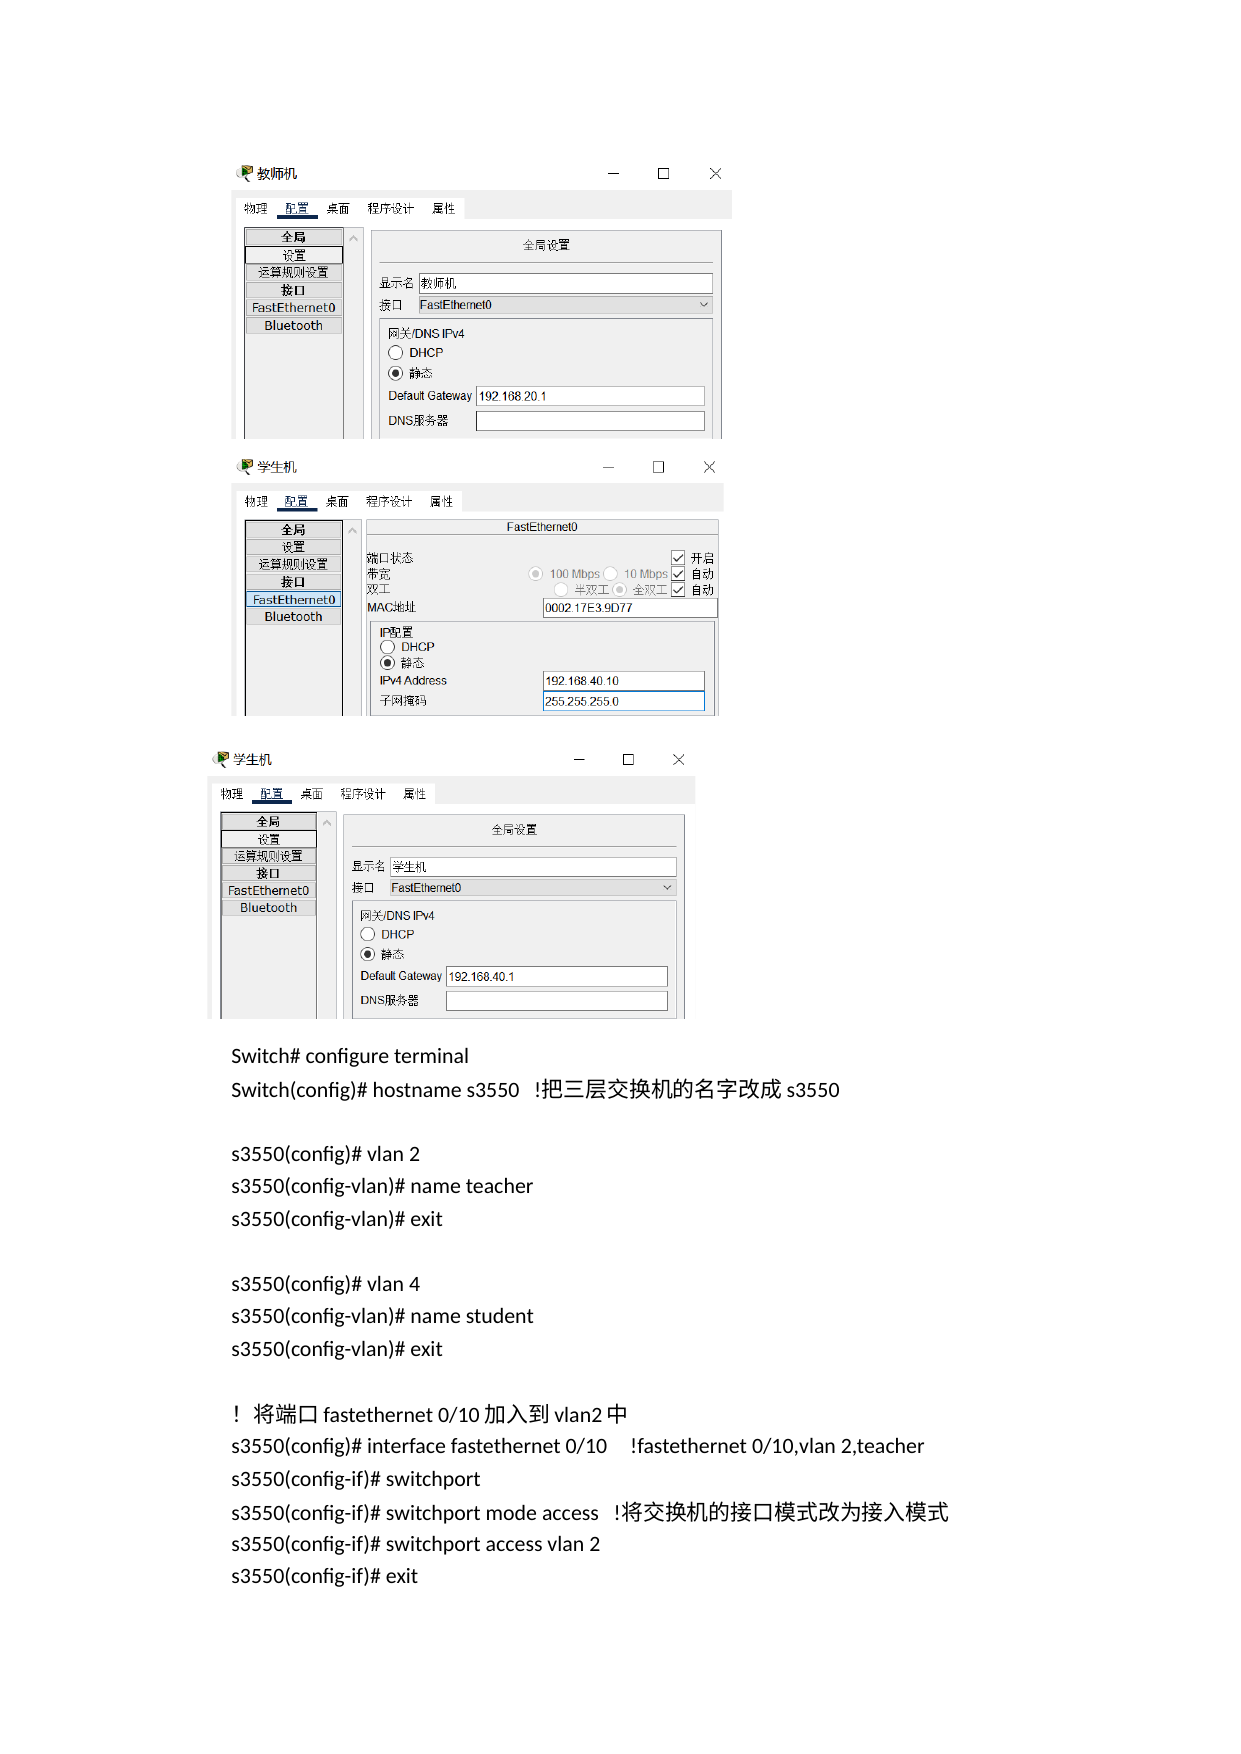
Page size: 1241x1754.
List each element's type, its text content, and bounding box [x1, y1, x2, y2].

list s3550(config-vlan)# name student [187, 1299, 1053, 1332]
list s3550(config)# vlan 4 [187, 1267, 1053, 1299]
list s3550(config-vlan)# exit [187, 1332, 1053, 1364]
list s3550(config)# interface fastethernet 0/10 !fastethernet 0/10,vlan 2,teacher [187, 1429, 1053, 1462]
list ！将端口fastethernet 0/10加入到vlan2中 [187, 1397, 1053, 1429]
picture [231, 162, 732, 439]
list s3550(config-if)# exit [187, 1559, 1053, 1592]
list s3550(config-vlan)# exit [187, 1202, 1053, 1234]
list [187, 1494, 1053, 1527]
list s3550(config)# vlan 2 [187, 1137, 1053, 1169]
list s3550(config-if)# switchport [187, 1462, 1053, 1494]
list s3550(config-if)# switchport access vlan 2 [187, 1527, 1053, 1559]
picture [207, 747, 696, 1019]
picture [231, 454, 724, 716]
list Switch(config)# hostname s3550 !把三层交换机的名字改成s3550 [187, 1072, 1053, 1104]
list s3550(config-vlan)# name teacher [187, 1169, 1053, 1202]
list Switch# configure terminal [187, 1039, 1053, 1072]
